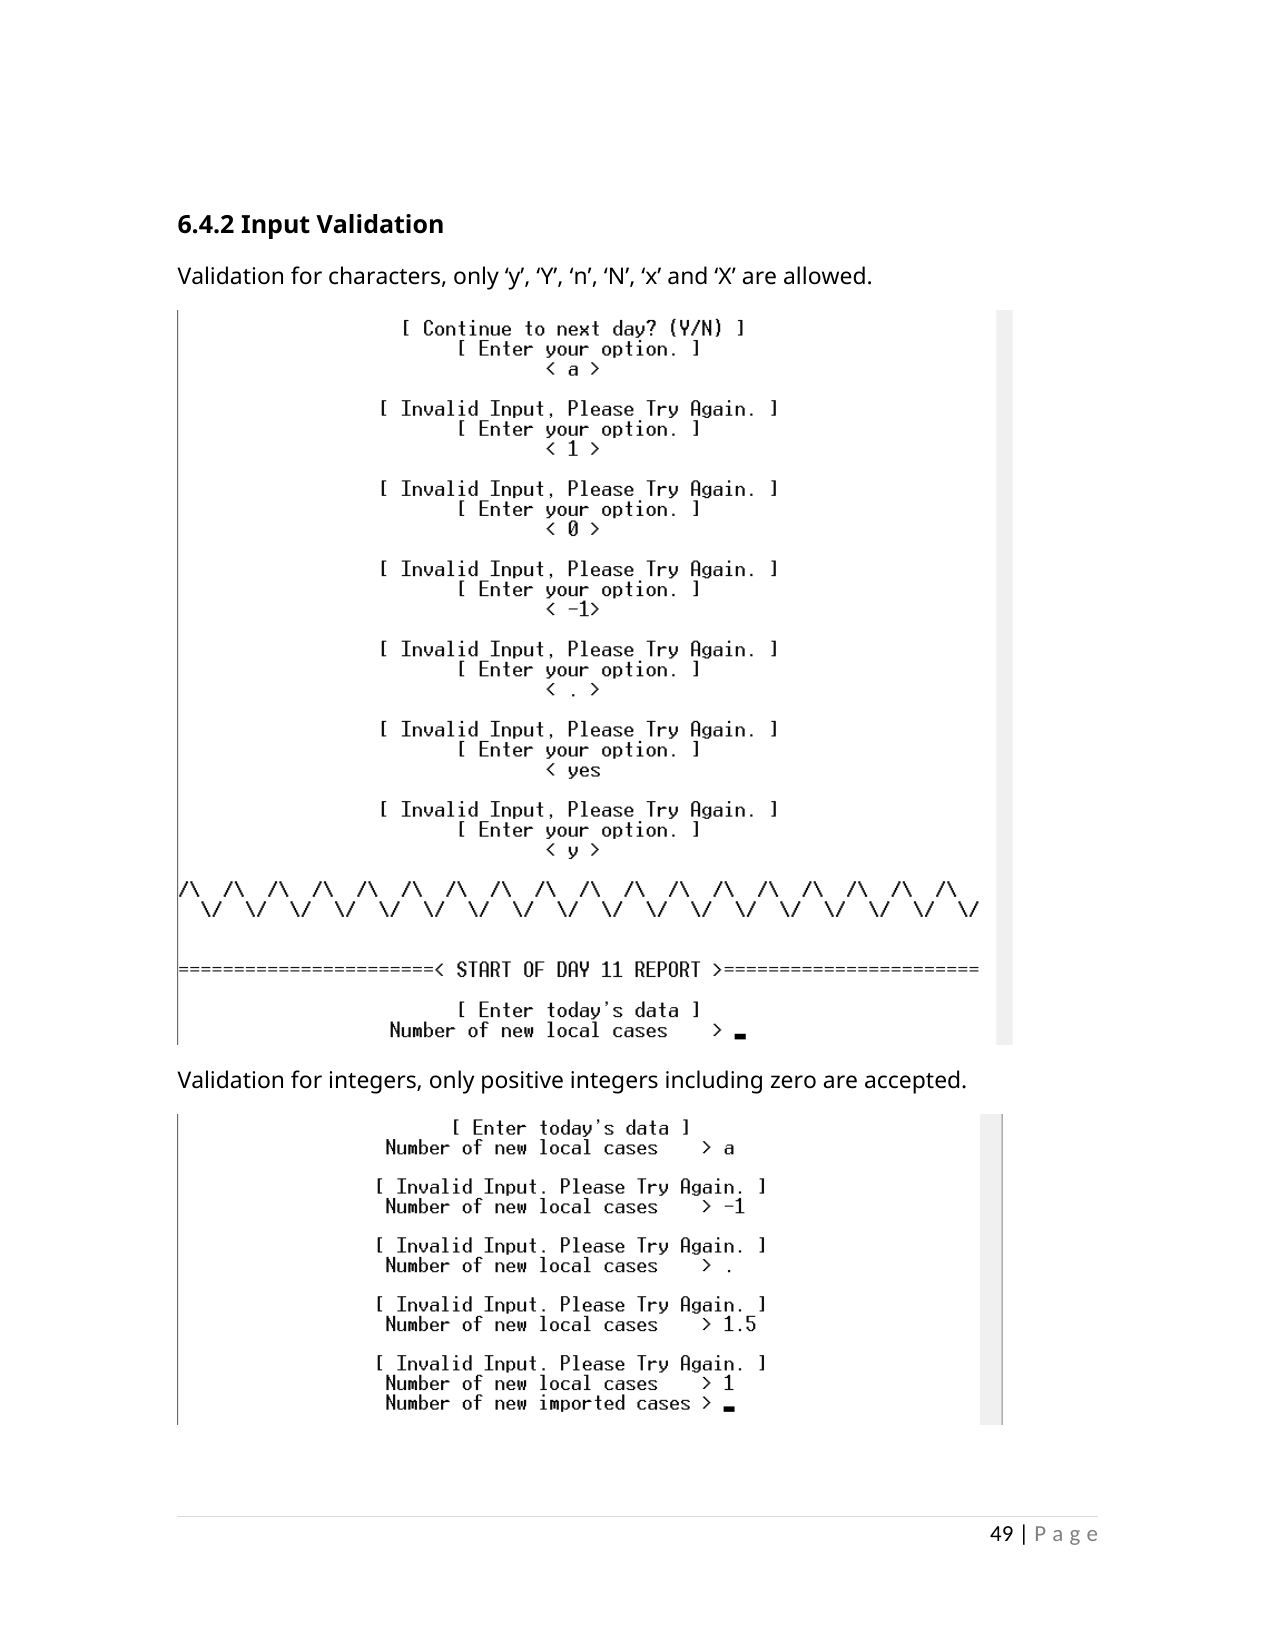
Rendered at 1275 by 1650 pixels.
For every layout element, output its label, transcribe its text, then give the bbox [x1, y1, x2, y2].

picture [177, 1114, 1003, 1425]
text 6.4.2 Input Validation [177, 207, 1098, 241]
text Validation for characters, only ‘y’, ‘Y’, ‘n’, ‘N’, ‘x’ and ‘X’ are allowed. [177, 260, 1098, 291]
text Validation for integers, only positive integers including zero are accepted. [177, 1064, 1098, 1095]
picture [177, 310, 1013, 1045]
